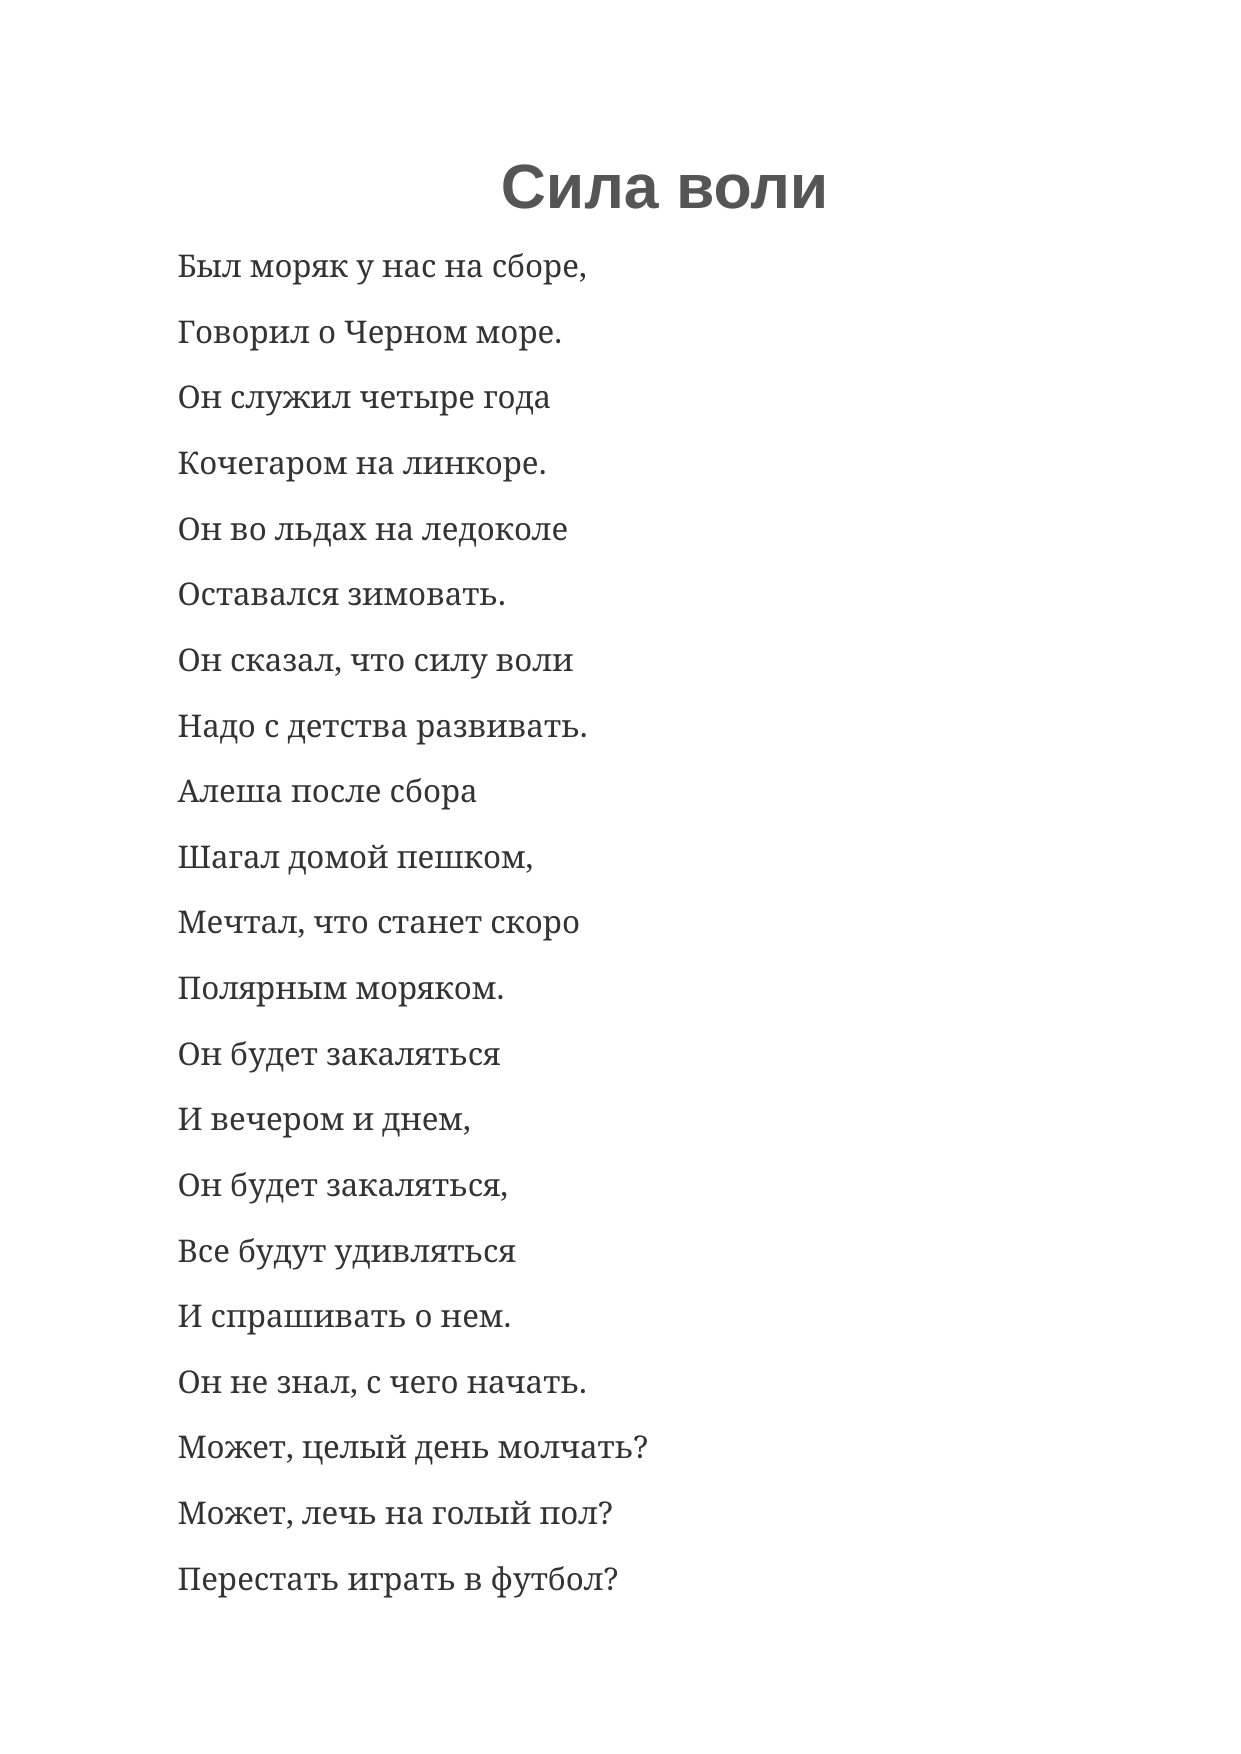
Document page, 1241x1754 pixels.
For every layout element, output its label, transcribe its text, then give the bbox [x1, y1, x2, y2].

text И спрашивать о нем. [177, 1287, 1152, 1337]
text Все будут удивляться [177, 1221, 1152, 1271]
text Перестать играть в футбол? [177, 1549, 1152, 1599]
text Сила воли [177, 149, 1152, 221]
text Он сказал, что силу воли [177, 631, 1152, 681]
text Говорил о Черном море. [177, 302, 1152, 352]
text Он во льдах на ледоколе [177, 499, 1152, 549]
text Алеша после сбора [177, 762, 1152, 812]
text Он не знал, с чего начать. [177, 1352, 1152, 1402]
text Был моряк у нас на сборе, [177, 237, 1152, 287]
text Надо с детства развивать. [177, 696, 1152, 746]
text Может, целый день молчать? [177, 1418, 1152, 1468]
text Он служил четыре года [177, 368, 1152, 418]
text Он будет закаляться [177, 1024, 1152, 1074]
text Полярным моряком. [177, 959, 1152, 1009]
text Шагал домой пешком, [177, 827, 1152, 877]
text Оставался зимовать. [177, 565, 1152, 615]
text Может, лечь на голый пол? [177, 1484, 1152, 1534]
text Он будет закаляться, [177, 1156, 1152, 1206]
text Кочегаром на линкоре. [177, 434, 1152, 484]
text Мечтал, что станет скоро [177, 893, 1152, 943]
text И вечером и днем, [177, 1090, 1152, 1140]
